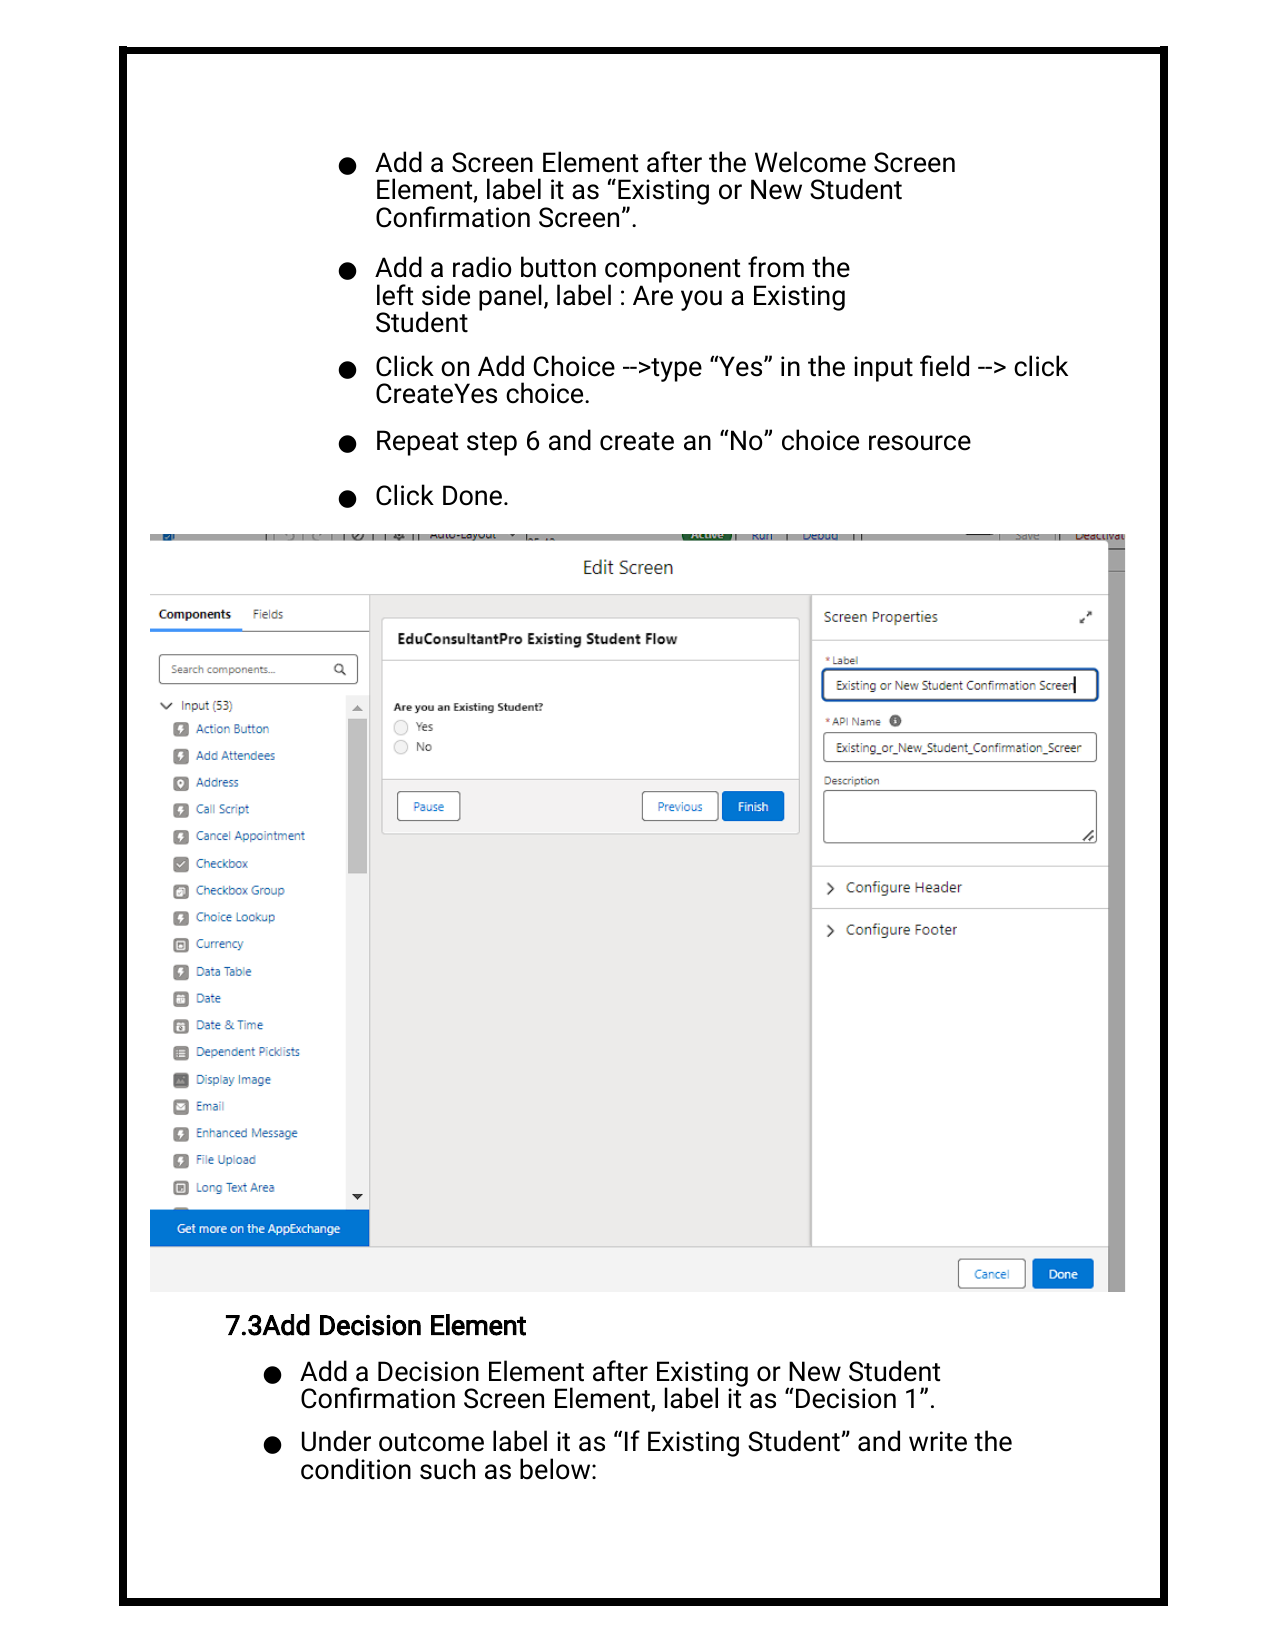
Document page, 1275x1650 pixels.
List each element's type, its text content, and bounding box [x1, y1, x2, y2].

subtitle 7.3Add Decision Element [150, 1311, 1125, 1341]
list Repeat step 6 and create an “No” choice resource [337, 425, 1125, 457]
list Click on Add Choice -->type “Yes” in the input field --> click CreateYes choice. [337, 354, 1075, 409]
list Under outcome label it as “If Existing Student” and write the condition such as below: [262, 1430, 1046, 1485]
list Add a Screen Element after the Welcome Screen Element, label it as “Existing or New Student Confirmation Screen”. [337, 150, 1016, 232]
list Add a Decision Element after Existing or New Student Confirmation Screen Element, label it as “Decision 1”. [262, 1359, 1023, 1414]
list Add a radio button component from the left side panel, label : Are you a Existing Student [337, 255, 868, 338]
picture [150, 534, 1125, 1292]
list Click Done. [337, 480, 1125, 512]
